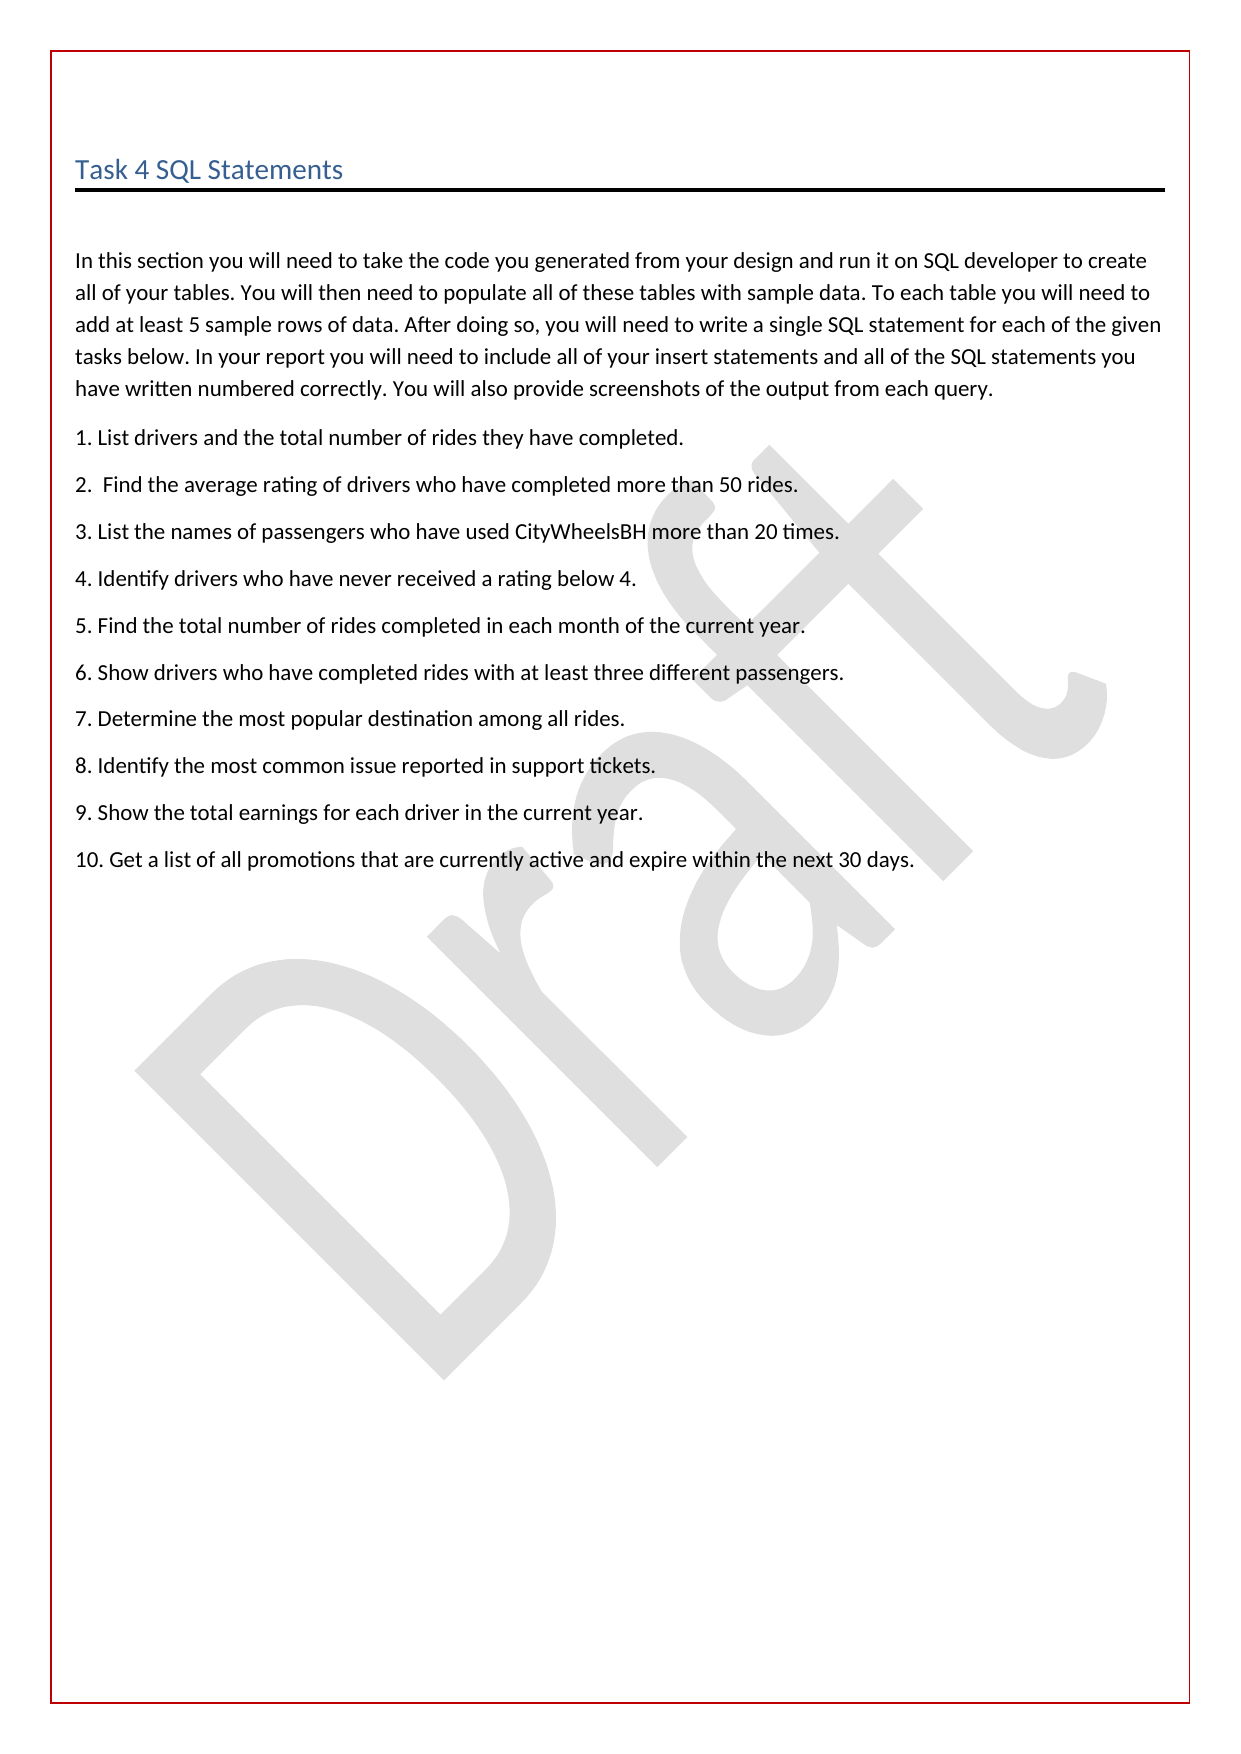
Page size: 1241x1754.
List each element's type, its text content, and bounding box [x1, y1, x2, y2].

text 6. Show drivers who have completed rides with at least three different passengers. [75, 658, 1165, 686]
text 3. List the names of passengers who have used CityWheelsBH more than 20 times. [75, 517, 1165, 545]
text Task 4 SQL Statements [75, 151, 1165, 188]
text 5. Find the total number of rides completed in each month of the current year. [75, 611, 1165, 639]
text 2. Find the average rating of drivers who have completed more than 50 rides. [75, 470, 1165, 498]
text 10. Get a list of all promotions that are currently active and expire within the next 30 days. [75, 845, 1165, 873]
text 4. Identify drivers who have never received a rating below 4. [75, 564, 1165, 592]
text In this section you will need to take the code you generated from your design and run it on SQL developer to create all of your tables. You will then need to populate all of these tables with sample data. To each table you will need to add at least 5 sample rows of data. After doing so, you will need to write a single SQL statement for each of the given tasks below. In your report you will need to include all of your insert statements and all of the SQL statements you have written numbered correctly. You will also provide screenshots of the output from each query. [75, 246, 1165, 402]
text 8. Identify the most common issue reported in support tickets. [75, 751, 1165, 779]
text 9. Show the total earnings for each driver in the current year. [75, 798, 1165, 826]
text 1. List drivers and the total number of rides they have completed. [75, 423, 1165, 451]
text 7. Determine the most popular destination among all rides. [75, 704, 1165, 733]
